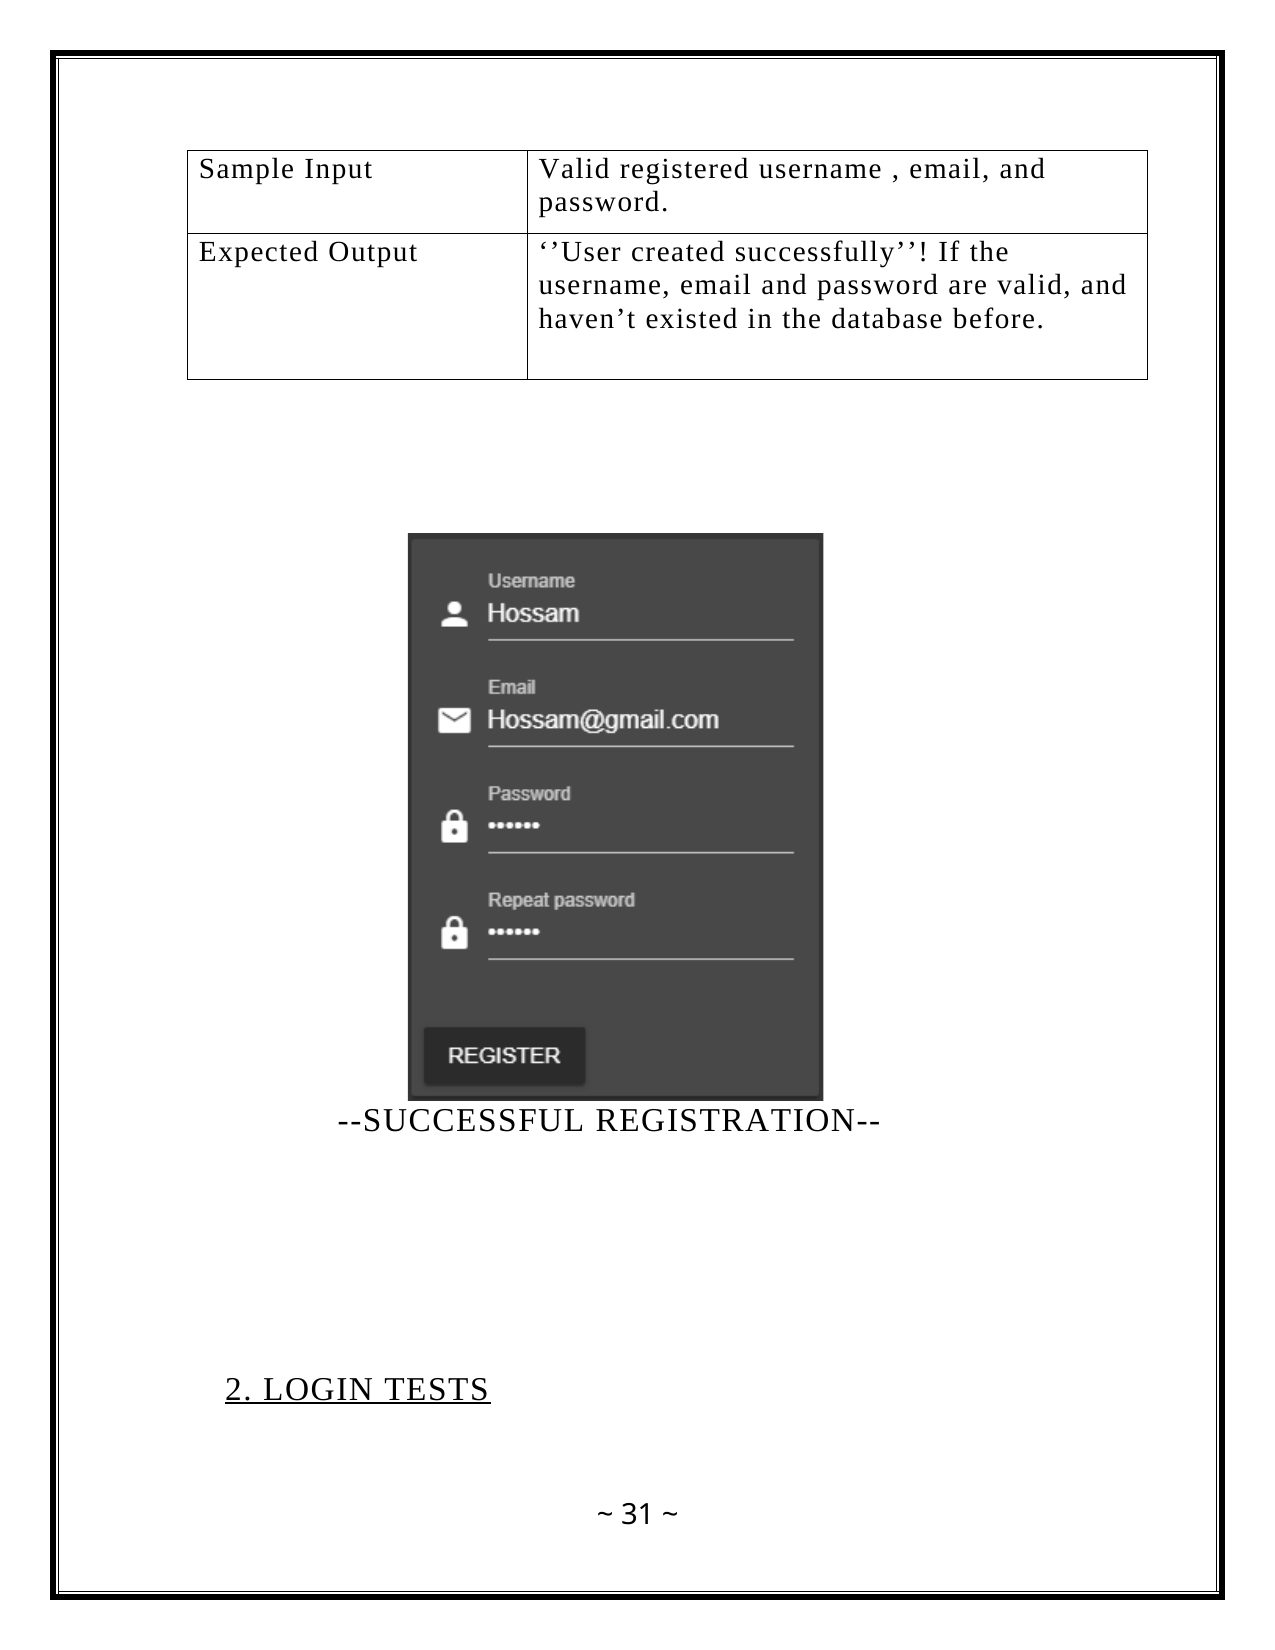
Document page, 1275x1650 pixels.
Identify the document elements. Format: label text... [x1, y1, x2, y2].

table_cell Sample Input [188, 151, 527, 233]
picture [407, 533, 824, 1101]
table_cell Expected Output [188, 234, 527, 379]
table_cell Valid registered username , email, and password. [528, 151, 1147, 233]
text 2. Login tests [225, 1369, 1087, 1407]
table_cell ‘’User created successfully’’! If the username, email and password are valid, and haven’t existed in the database before. [528, 234, 1147, 379]
